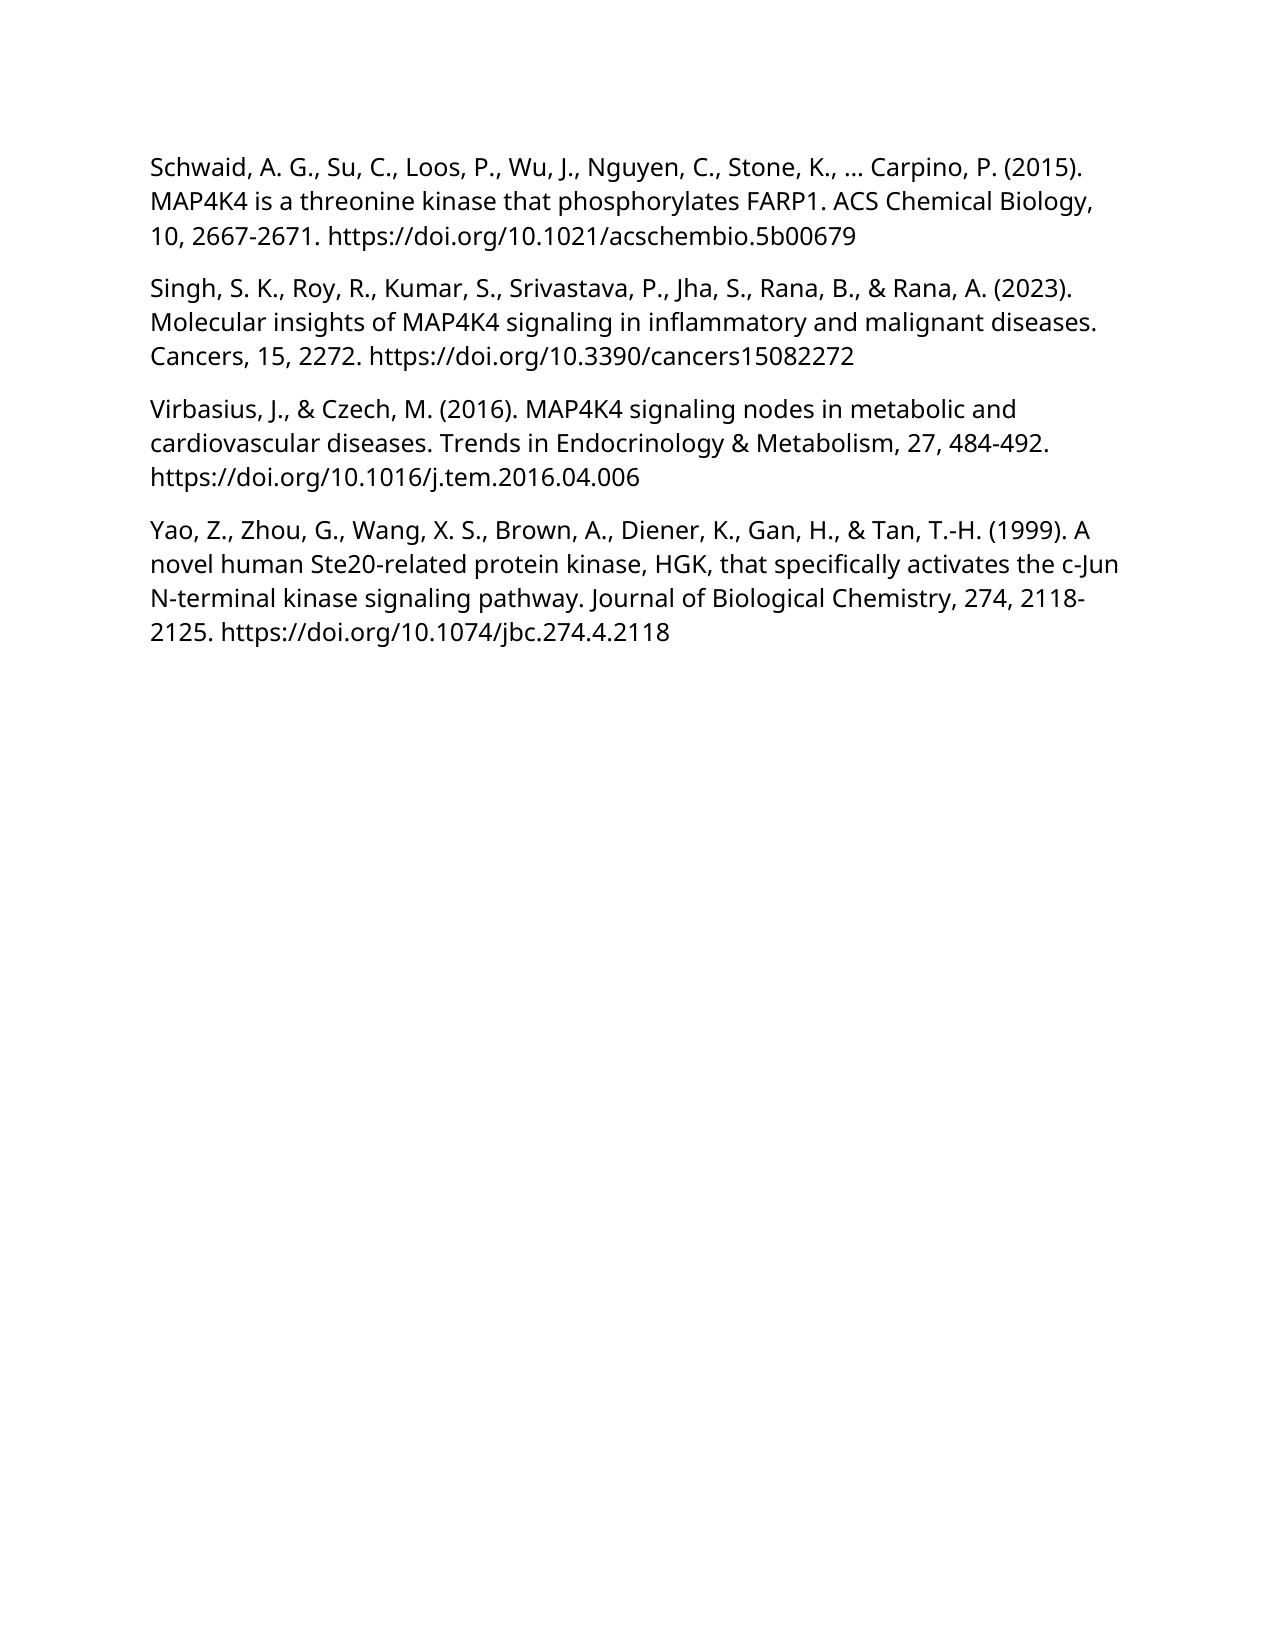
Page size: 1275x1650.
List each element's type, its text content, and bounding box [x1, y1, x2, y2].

text Yao, Z., Zhou, G., Wang, X. S., Brown, A., Diener, K., Gan, H., & Tan, T.-H. (1999). A novel human Ste20-related protein kinase, HGK, that specifically activates the c-Jun N-terminal kinase signaling pathway. Journal of Biological Chemistry, 274, 2118-2125. https://doi.org/10.1074/jbc.274.4.2118 [150, 513, 1125, 649]
text Singh, S. K., Roy, R., Kumar, S., Srivastava, P., Jha, S., Rana, B., & Rana, A. (2023). Molecular insights of MAP4K4 signaling in inflammatory and malignant diseases. Cancers, 15, 2272. https://doi.org/10.3390/cancers15082272 [150, 271, 1125, 373]
text Virbasius, J., & Czech, M. (2016). MAP4K4 signaling nodes in metabolic and cardiovascular diseases. Trends in Endocrinology & Metabolism, 27, 484-492. https://doi.org/10.1016/j.tem.2016.04.006 [150, 392, 1125, 494]
text Schwaid, A. G., Su, C., Loos, P., Wu, J., Nguyen, C., Stone, K., … Carpino, P. (2015). MAP4K4 is a threonine kinase that phosphorylates FARP1. ACS Chemical Biology, 10, 2667-2671. https://doi.org/10.1021/acschembio.5b00679 [150, 150, 1125, 252]
